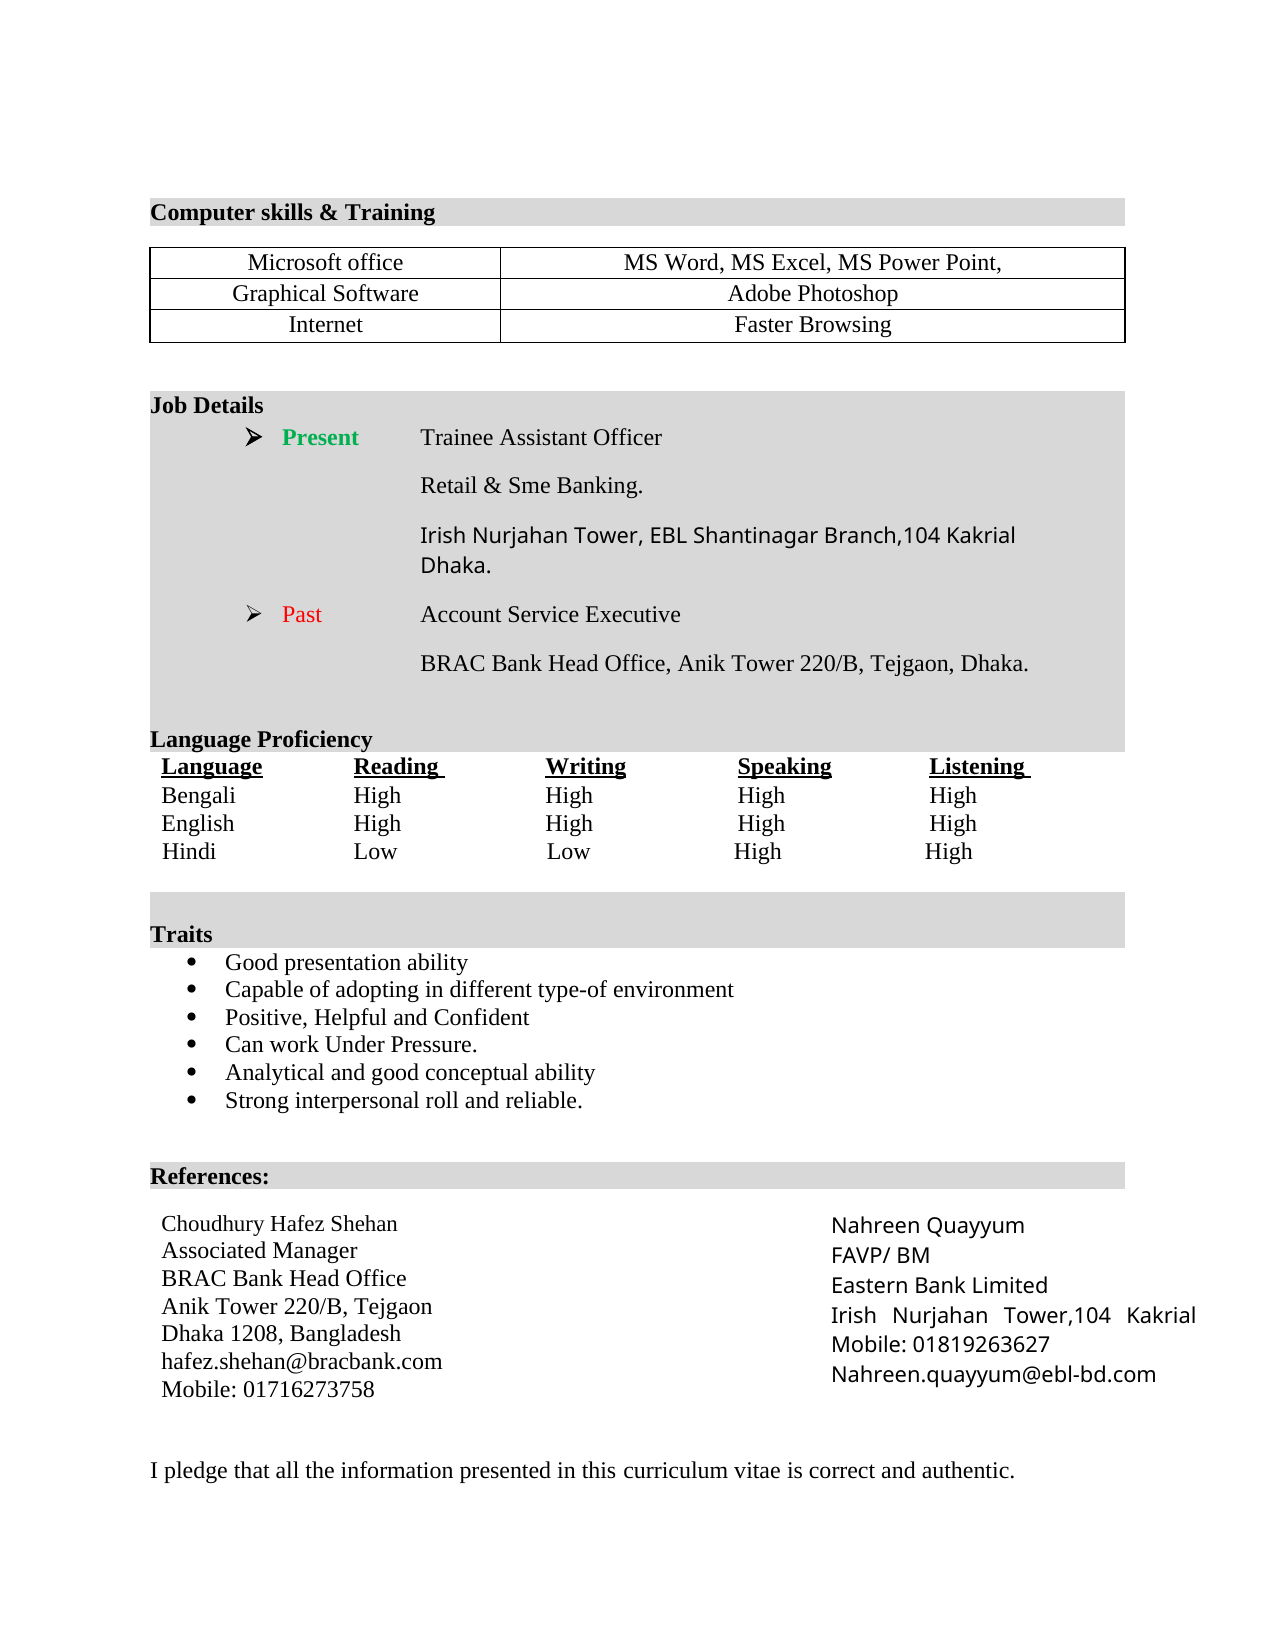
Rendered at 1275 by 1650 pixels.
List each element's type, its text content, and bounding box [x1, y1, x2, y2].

table_cell Graphical Software [151, 279, 500, 309]
table_cell Bengali [150, 781, 342, 809]
table_header Nahreen Quayyum FAVP/ BM Eastern Bank Limited Irish Nurjahan Tower,104 Kakrial Mobile: 01819263627 Nahreen.quayyum@ebl-bd.com [820, 1210, 1208, 1457]
table_header Trainee Assistant Officer Retail & Sme Banking. Irish Nurjahan Tower, EBL Shantinagar Branch,104 Kakrial Dhaka. [409, 423, 1079, 600]
text Hindi Low Low High High [150, 837, 1113, 865]
table_header Reading [342, 752, 534, 781]
table_cell Adobe Photoshop [501, 279, 1124, 309]
table_header Choudhury Hafez Shehan Associated Manager BRAC Bank Head Office Anik Tower 220/B, Tejgaon Dhaka 1208, Bangladesh hafez.shehan@bracbank.com Mobile: 01716273758 [150, 1210, 819, 1457]
table_header Microsoft office [151, 248, 500, 278]
table_cell High [726, 809, 918, 837]
table_cell Account Service Executive BRAC Bank Head Office, Anik Tower 220/B, Tejgaon, Dhaka. [409, 600, 1079, 725]
table_cell High [534, 781, 726, 809]
table_cell Internet [151, 310, 500, 342]
table_header Language [150, 752, 342, 781]
title Analytical and good conceptual ability [187, 1058, 1125, 1086]
title Can work Under Pressure. [187, 1031, 1125, 1058]
title Positive, Helpful and Confident [187, 1003, 1125, 1031]
table_cell High [534, 809, 726, 837]
title Job Details [150, 391, 1125, 419]
table_cell Faster Browsing [501, 310, 1124, 342]
table_header Present [196, 423, 409, 600]
title Capable of adopting in different type-of environment [187, 975, 1125, 1003]
title Good presentation ability [187, 948, 1125, 975]
table_header Writing [534, 752, 726, 781]
table_header Speaking [726, 752, 918, 781]
table_cell High [726, 781, 918, 809]
text Computer skills & Training [150, 198, 1125, 226]
table_cell High [342, 781, 534, 809]
table_cell High [918, 809, 1110, 837]
text I pledge that all the information presented in this curriculum vitae is correct and authentic. [150, 1457, 1125, 1484]
table_header MS Word, MS Excel, MS Power Point, [501, 248, 1124, 278]
table_cell Past [196, 600, 409, 725]
text References: [150, 1162, 1125, 1189]
title Language Proficiency [150, 419, 1125, 752]
title Traits [150, 920, 1125, 948]
table_cell High [918, 781, 1110, 809]
table_cell High [342, 809, 534, 837]
table_header Listening [918, 752, 1110, 781]
table_cell English [150, 809, 342, 837]
title Strong interpersonal roll and reliable. [187, 1086, 1125, 1113]
